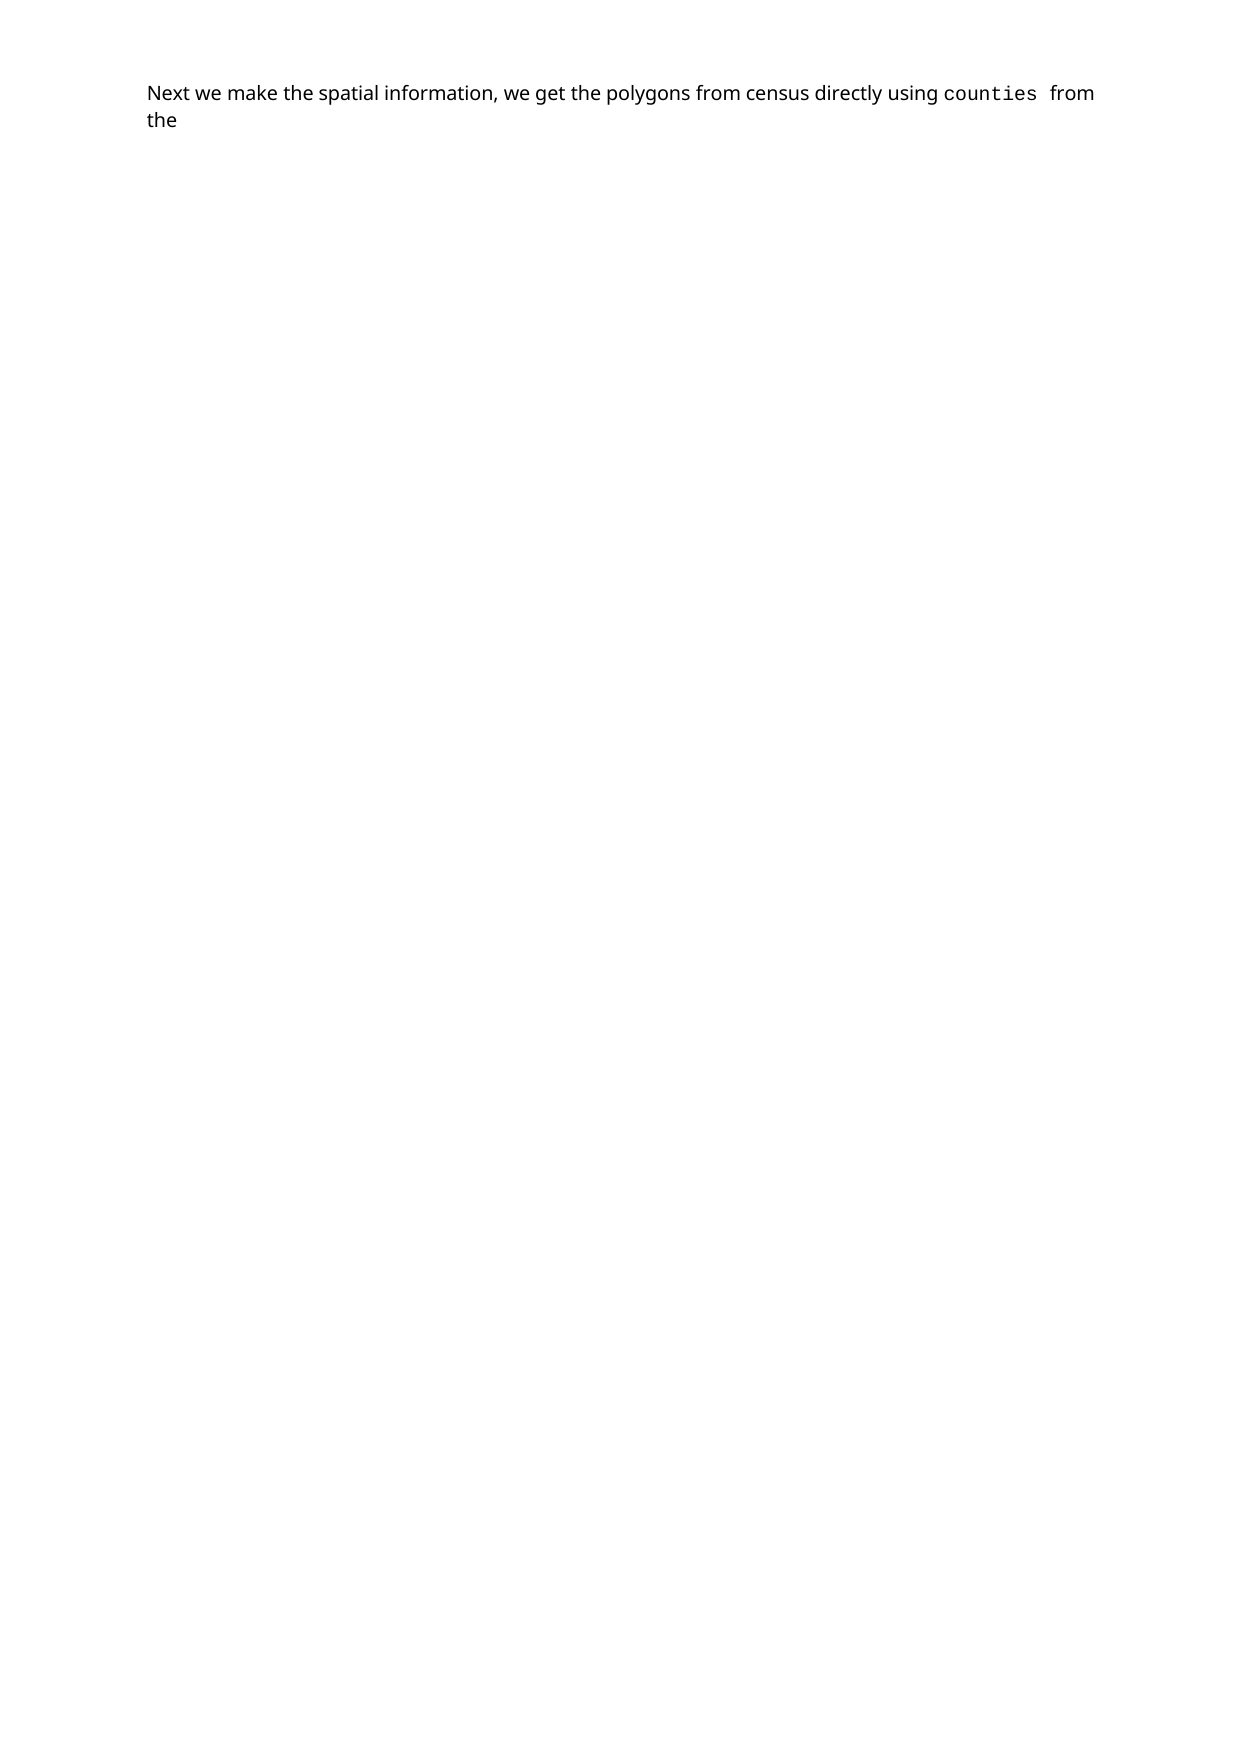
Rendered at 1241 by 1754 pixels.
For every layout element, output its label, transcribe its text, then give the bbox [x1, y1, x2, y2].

text Next we make the spatial information, we get the polygons from census directly using counties from the [147, 79, 1109, 133]
